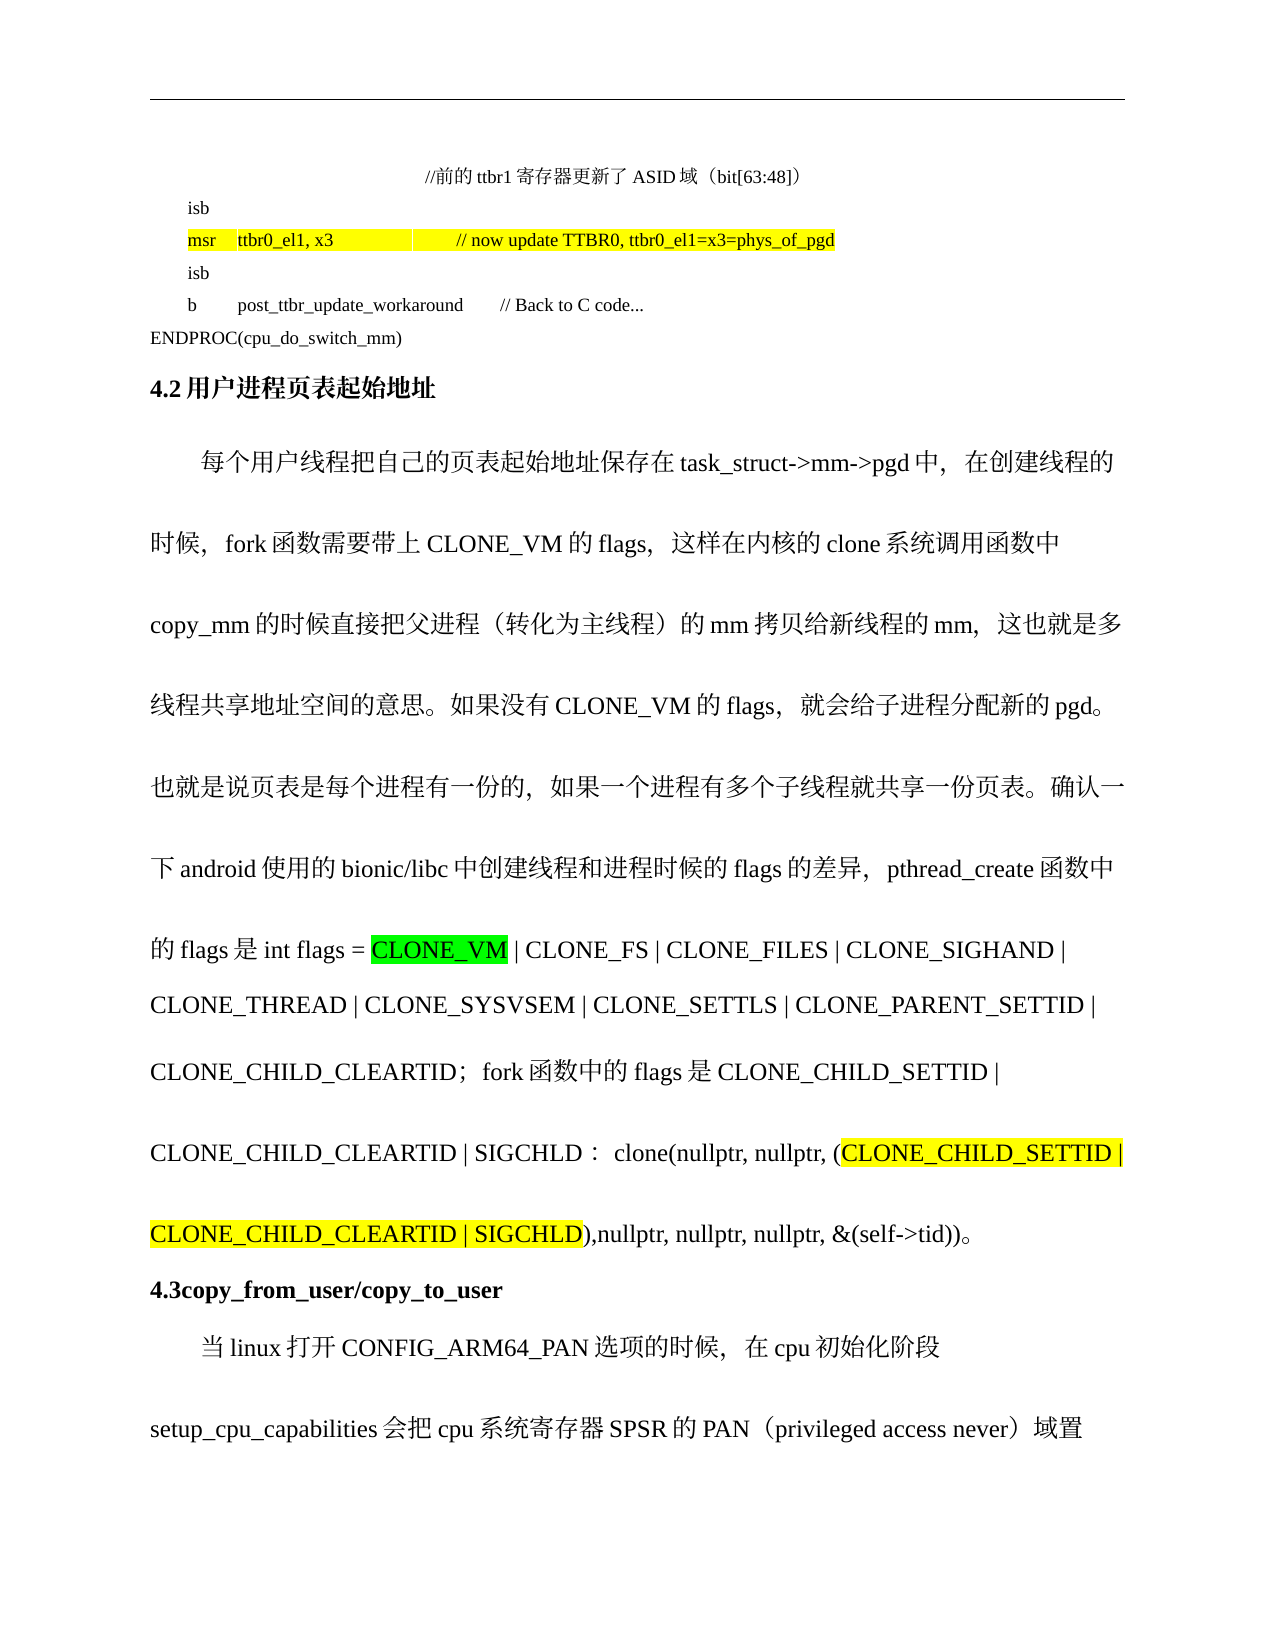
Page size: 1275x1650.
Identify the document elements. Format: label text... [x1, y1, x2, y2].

text //前的ttbr1寄存器更新了ASID域（bit[63:48]） [200, 159, 1125, 191]
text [150, 1313, 1125, 1459]
text msr ttbr0_el1, x3 // now update TTBR0, ttbr0_el1=x3=phys_of_pgd [150, 224, 1125, 256]
text 每个用户线程把自己的页表起始地址保存在task_struct->mm->pgd中，在创建线程的时候，fork函数需要带上CLONE_VM的flags，这样在内核的clone系统调用函数中copy_mm的时候直接把父进程（转化为主线程）的mm拷贝给新线程的mm，这也就是多线程共享地址空间的意思。如果没有CLONE_VM的flags，就会给子进程分配新的pgd。也就是说页表是每个进程有一份的，如果一个进程有多个子线程就共享一份页表。确认一下android使用的bionic/libc中创建线程和进程时候的flags的差异，pthread_create函数中的flags是int flags = CLONE_VM | CLONE_FS | CLONE_FILES | CLONE_SIGHAND | CLONE_THREAD | CLONE_SYSVSEM | CLONE_SETTLS | CLONE_PARENT_SETTID | CLONE_CHILD_CLEARTID；fork函数中的flags是CLONE_CHILD_SETTID | CLONE_CHILD_CLEARTID | SIGCHLD ：clone(nullptr, nullptr, (CLONE_CHILD_SETTID | CLONE_CHILD_CLEARTID | SIGCHLD),nullptr, nullptr, nullptr, &(self->tid))。 [150, 428, 1125, 1264]
text isb [150, 191, 1125, 224]
text isb [150, 256, 1125, 289]
subtitle 4.2用户进程页表起始地址 [150, 354, 1125, 419]
subtitle 4.3copy_from_user/copy_to_user [150, 1273, 1125, 1306]
text ENDPROC(cpu_do_switch_mm) [150, 321, 1125, 354]
text b post_ttbr_update_workaround // Back to C code... [150, 289, 1125, 321]
